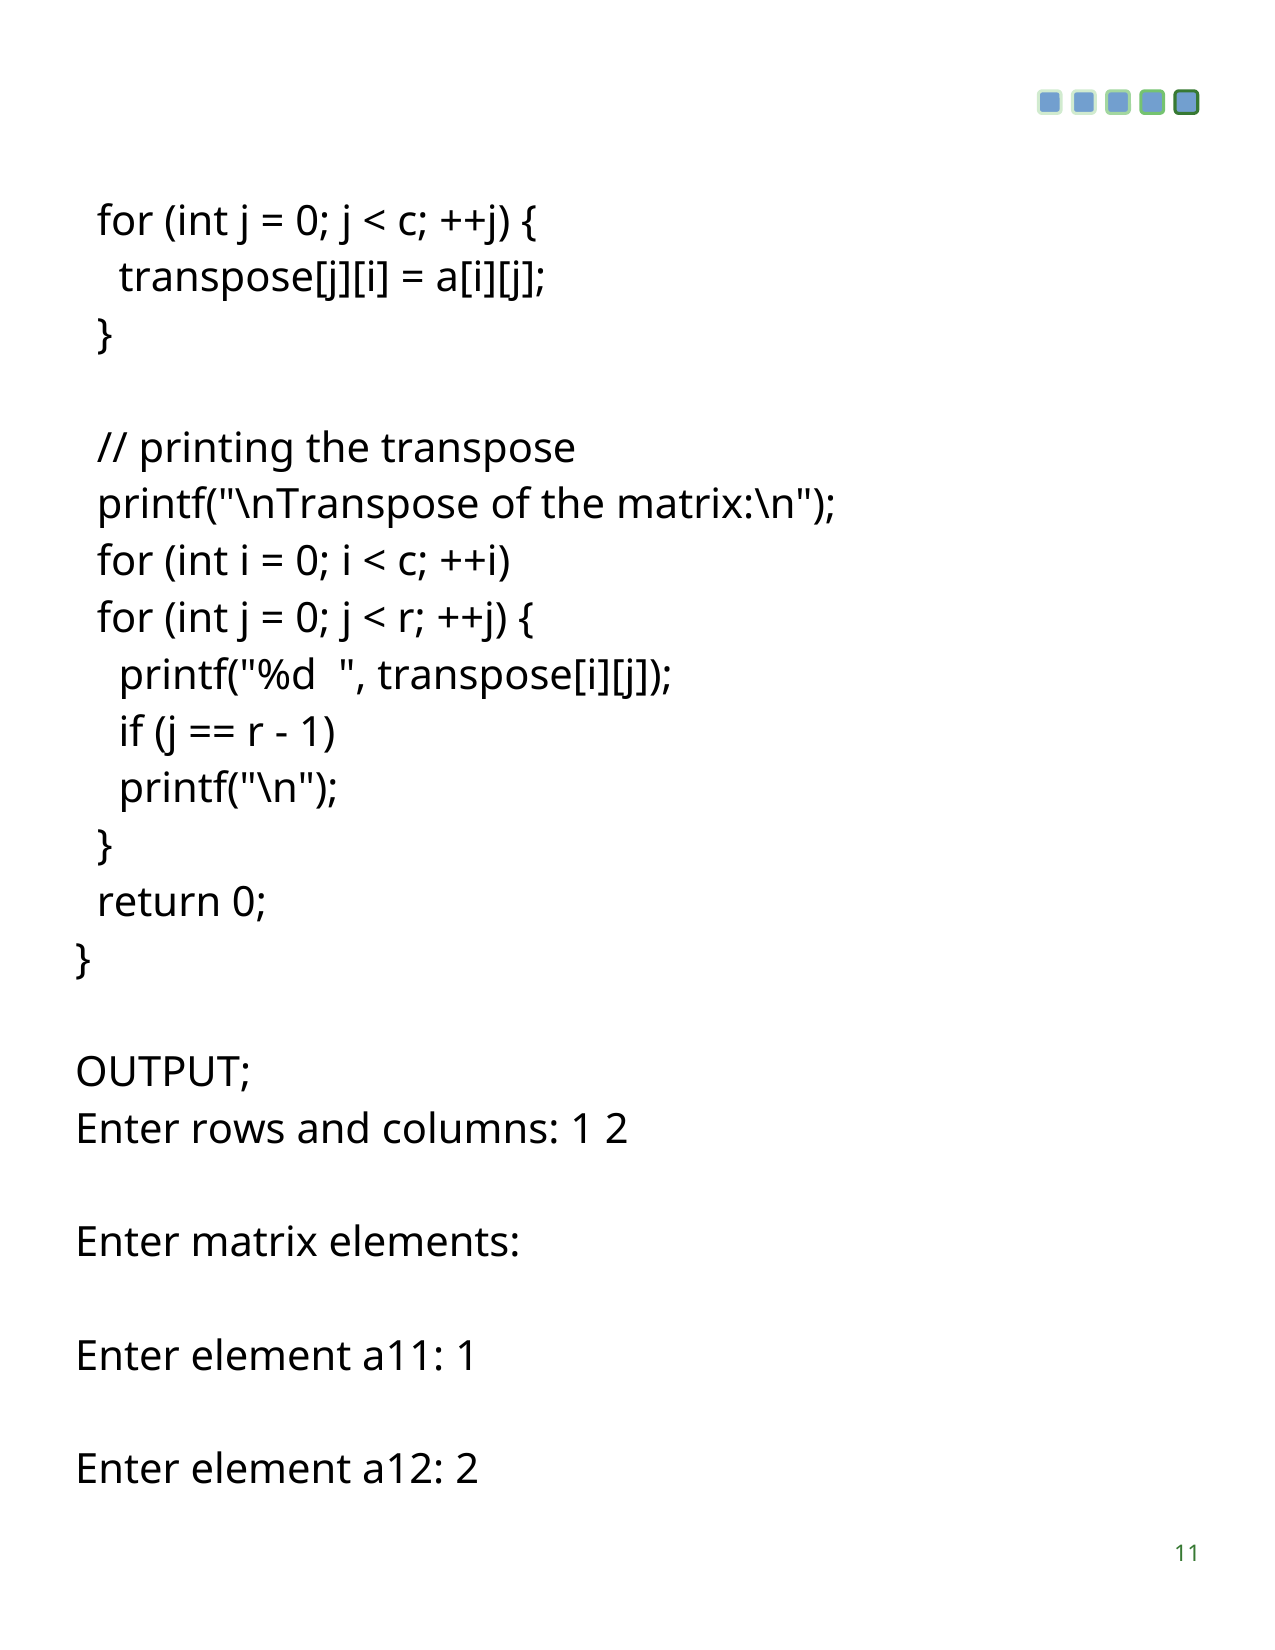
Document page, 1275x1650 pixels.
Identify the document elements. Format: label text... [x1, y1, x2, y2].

text transpose[j][i] = a[i][j]; [75, 247, 1200, 304]
text } [75, 928, 1200, 985]
text printf("\nTranspose of the matrix:\n"); [75, 474, 1200, 531]
text for (int j = 0; j < r; ++j) { [75, 588, 1200, 644]
text return 0; [75, 872, 1200, 928]
text } [75, 304, 1200, 361]
text Enter element a11: 1 [75, 1326, 1200, 1383]
text Enter element a12: 2 [75, 1439, 1200, 1496]
text OUTPUT; [75, 1042, 1200, 1099]
text printf("\n"); [75, 758, 1200, 815]
text if (j == r - 1) [75, 701, 1200, 758]
text // printing the transpose [75, 417, 1200, 474]
text Enter matrix elements: [75, 1212, 1200, 1269]
text } [75, 815, 1200, 872]
text for (int i = 0; i < c; ++i) [75, 531, 1200, 588]
text printf("%d ", transpose[i][j]); [75, 644, 1200, 701]
text Enter rows and columns: 1 2 [75, 1099, 1200, 1156]
text for (int j = 0; j < c; ++j) { [75, 190, 1200, 247]
